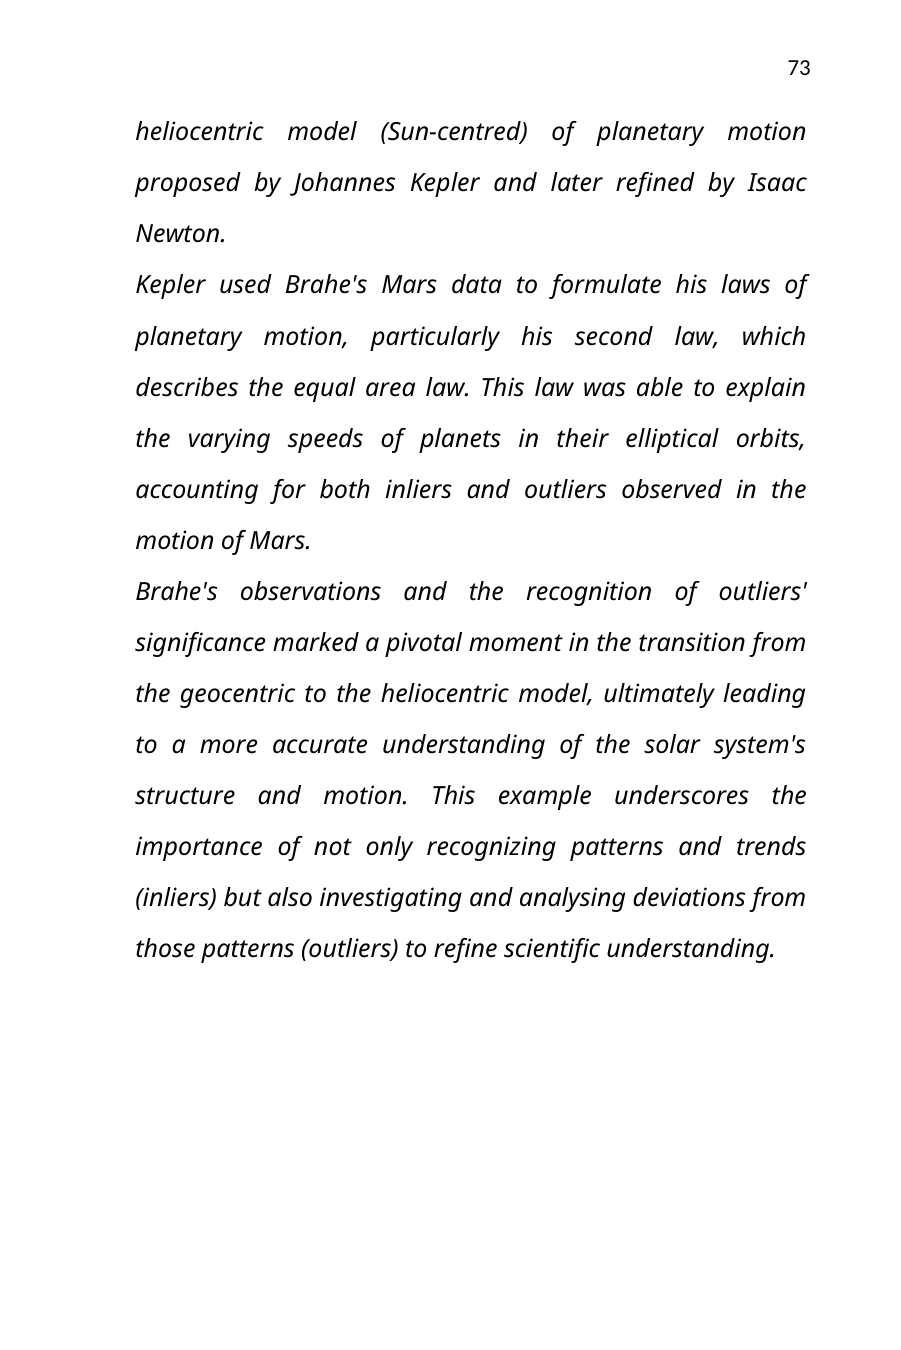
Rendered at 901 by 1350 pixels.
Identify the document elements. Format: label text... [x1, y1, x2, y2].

text Brahe's observations and the recognition of outliers' significance marked a pivotal moment in the transition from the geocentric to the heliocentric model, ultimately leading to a more accurate understanding of the solar system's structure and motion. This example underscores the importance of not only recognizing patterns and trends (inliers) but also investigating and analysing deviations from those patterns (outliers) to refine scientific understanding. [135, 573, 810, 965]
text Kepler used Brahe's Mars data to formulate his laws of planetary motion, particularly his second law, which describes the equal area law. This law was able to explain the varying speeds of planets in their elliptical orbits, accounting for both inliers and outliers observed in the motion of Mars. [135, 267, 810, 556]
